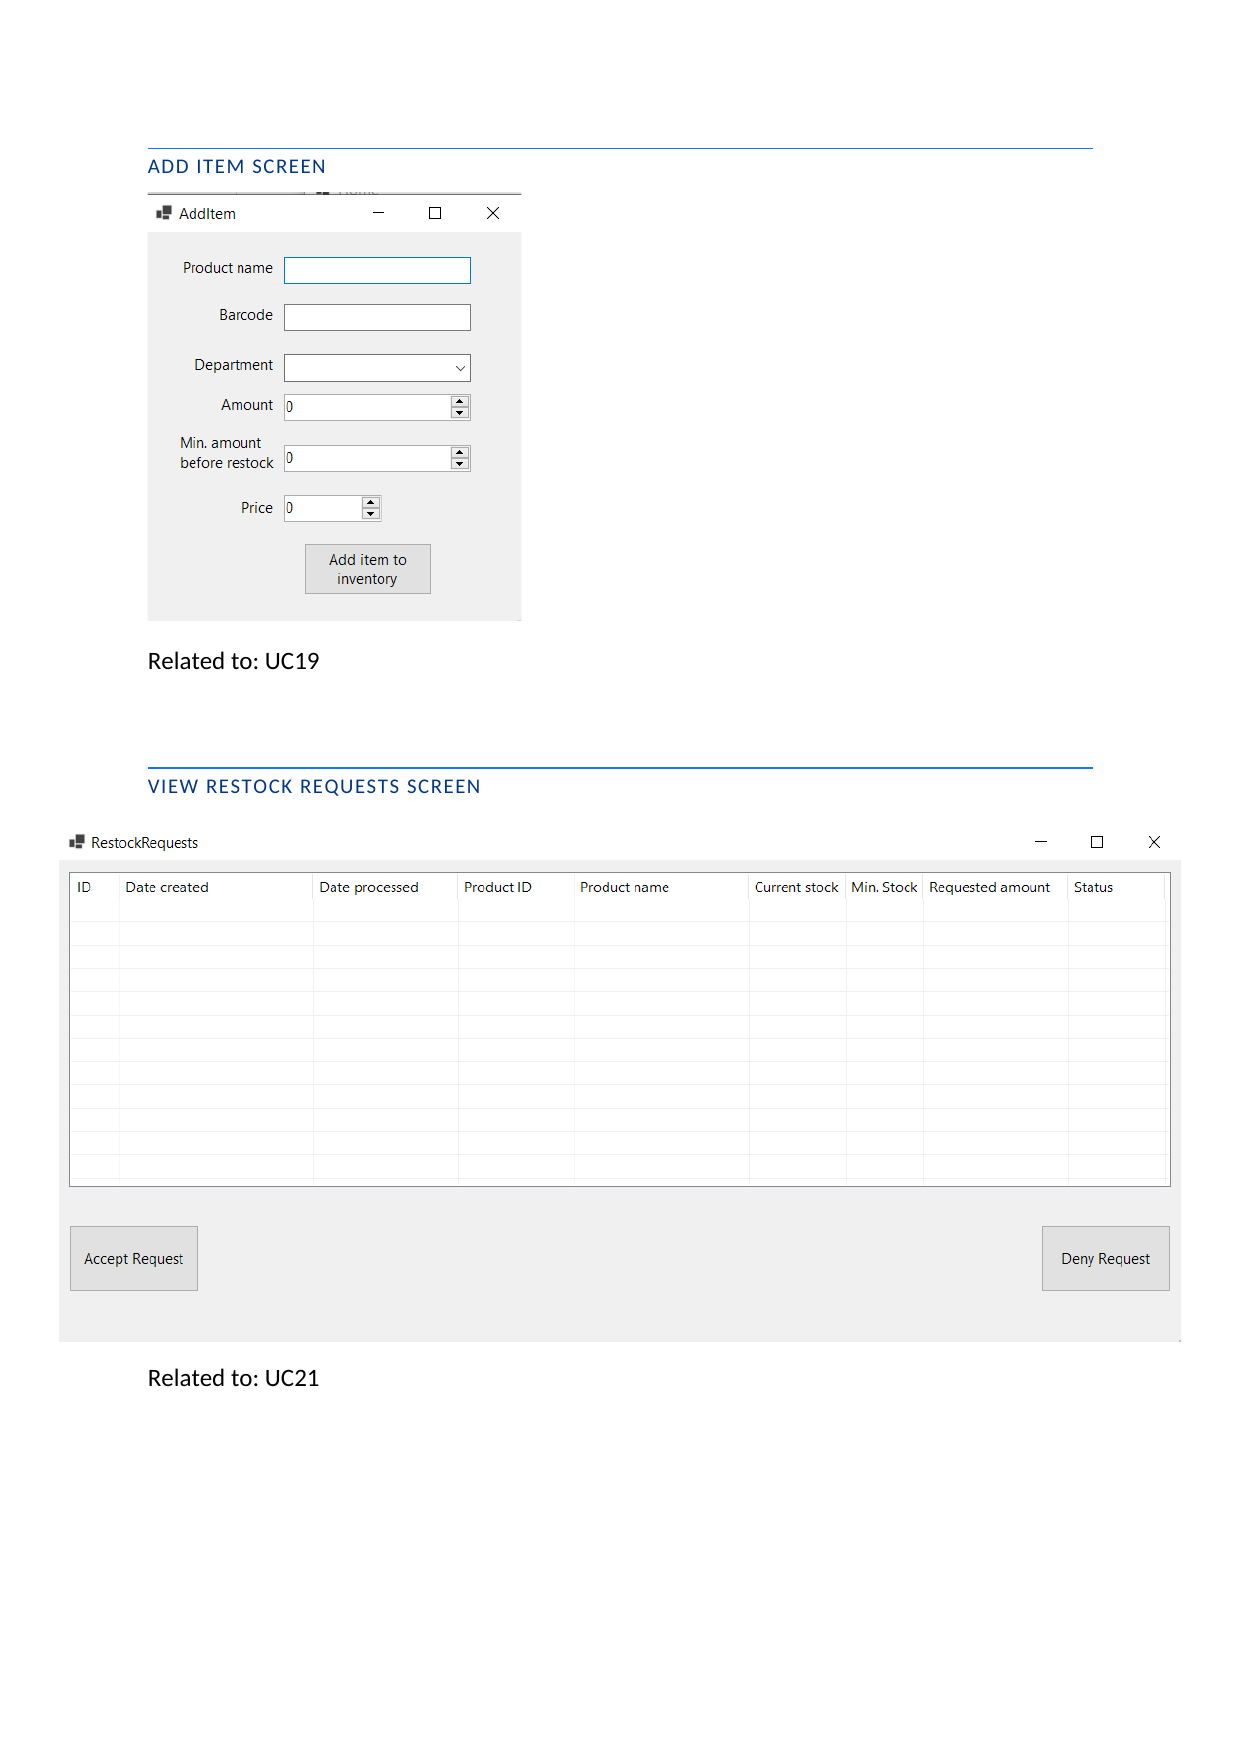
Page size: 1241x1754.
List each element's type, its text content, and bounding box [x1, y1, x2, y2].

picture [147, 192, 522, 621]
subtitle View restock requests screen [148, 769, 1093, 798]
text Related to: UC21 [148, 1362, 1093, 1393]
subtitle Add item screen [148, 149, 1093, 179]
text Related to: UC19 [148, 645, 1093, 676]
picture [59, 824, 1182, 1342]
